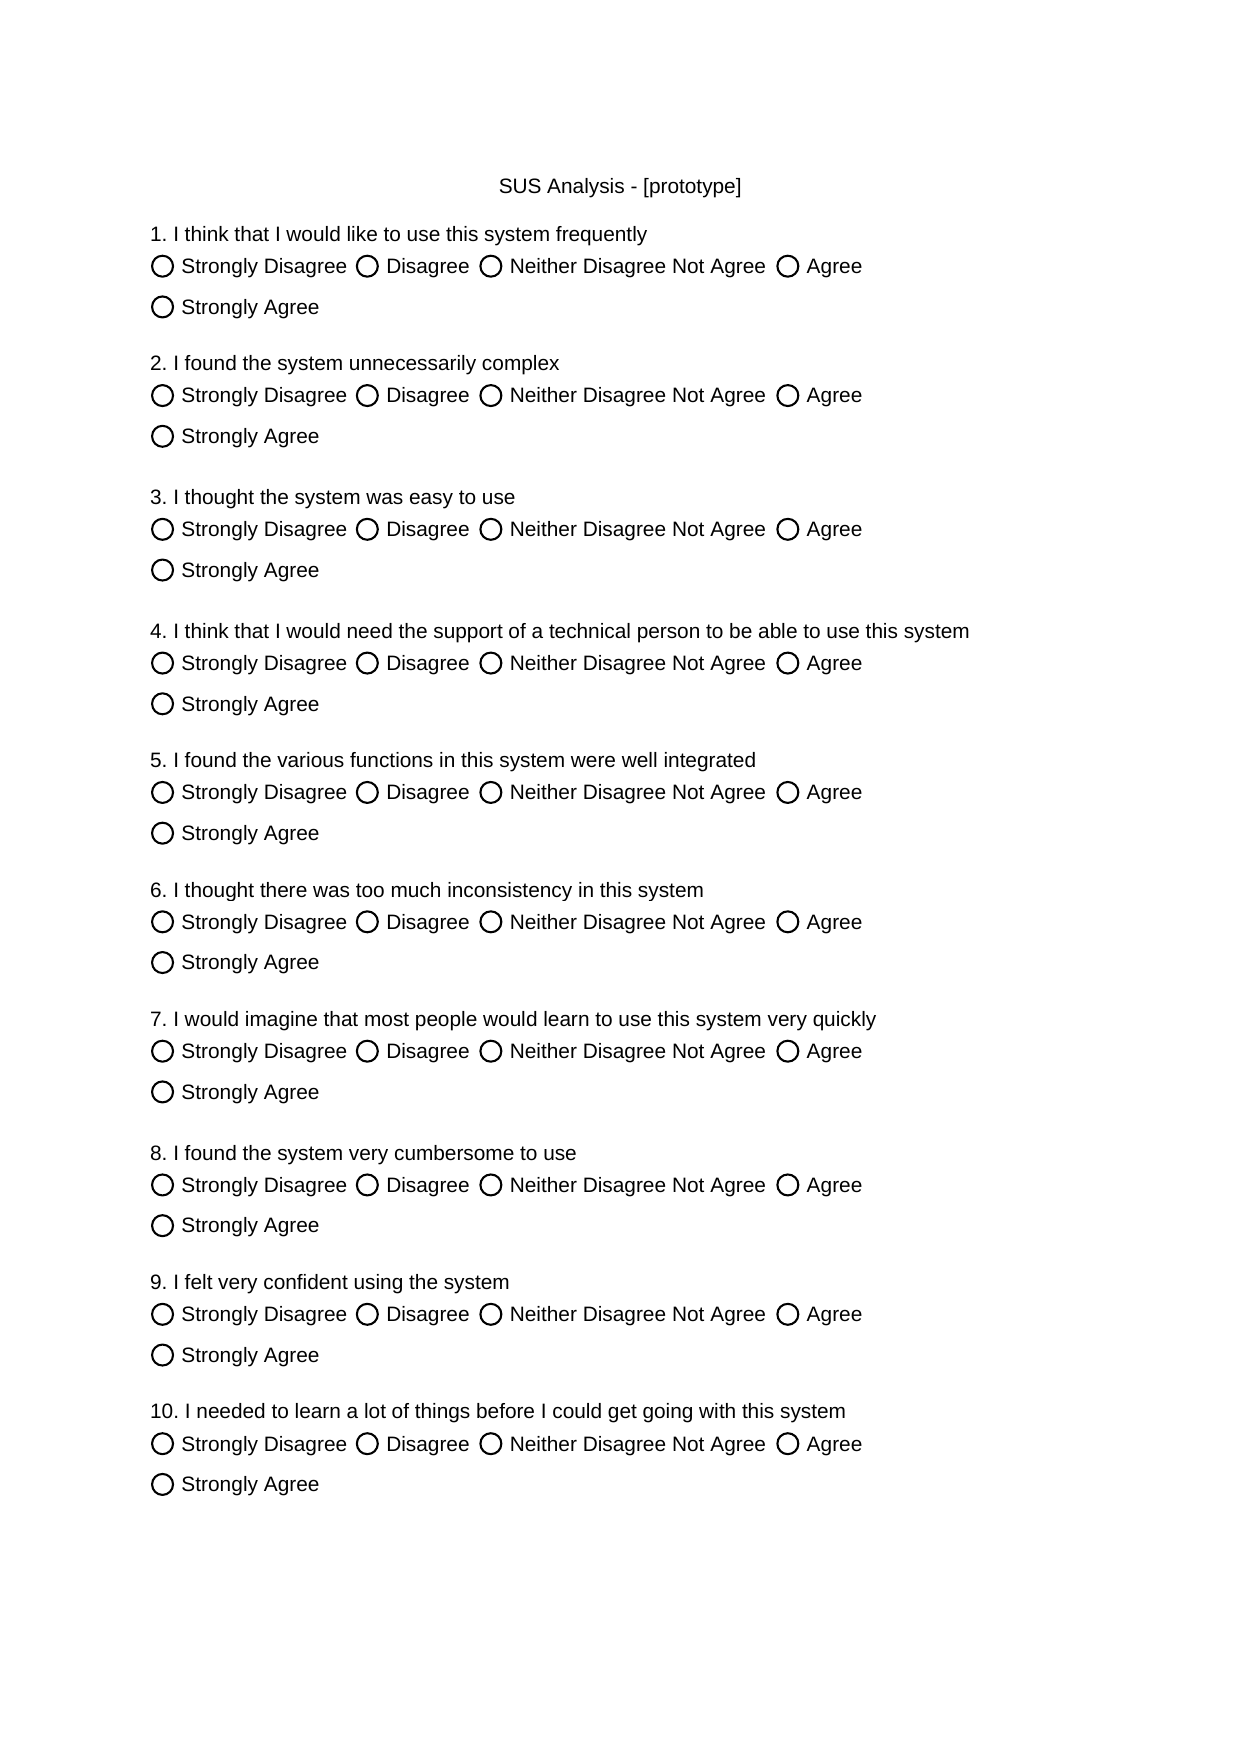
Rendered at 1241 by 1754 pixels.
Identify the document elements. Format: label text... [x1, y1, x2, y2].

text 3. I thought the system was easy to use [150, 485, 1090, 595]
text 2. I found the system unnecessarily complex [150, 351, 1090, 461]
text SUS Analysis - [prototype] [150, 174, 1090, 198]
text 1. I think that I would like to use this system frequently [150, 222, 1090, 327]
text 8. I found the system very cumbersome to use [150, 1141, 1090, 1246]
text 7. I would imagine that most people would learn to use this system very quickly [150, 1007, 1090, 1117]
text 6. I thought there was too much inconsistency in this system [150, 877, 1090, 983]
text 5. I found the various functions in this system were well integrated [150, 748, 1090, 853]
text 10. I needed to learn a lot of things before I could get going with this system [150, 1399, 1090, 1509]
text 4. I think that I would need the support of a technical person to be able to use this system [150, 619, 1090, 724]
text 9. I felt very confident using the system [150, 1270, 1090, 1375]
